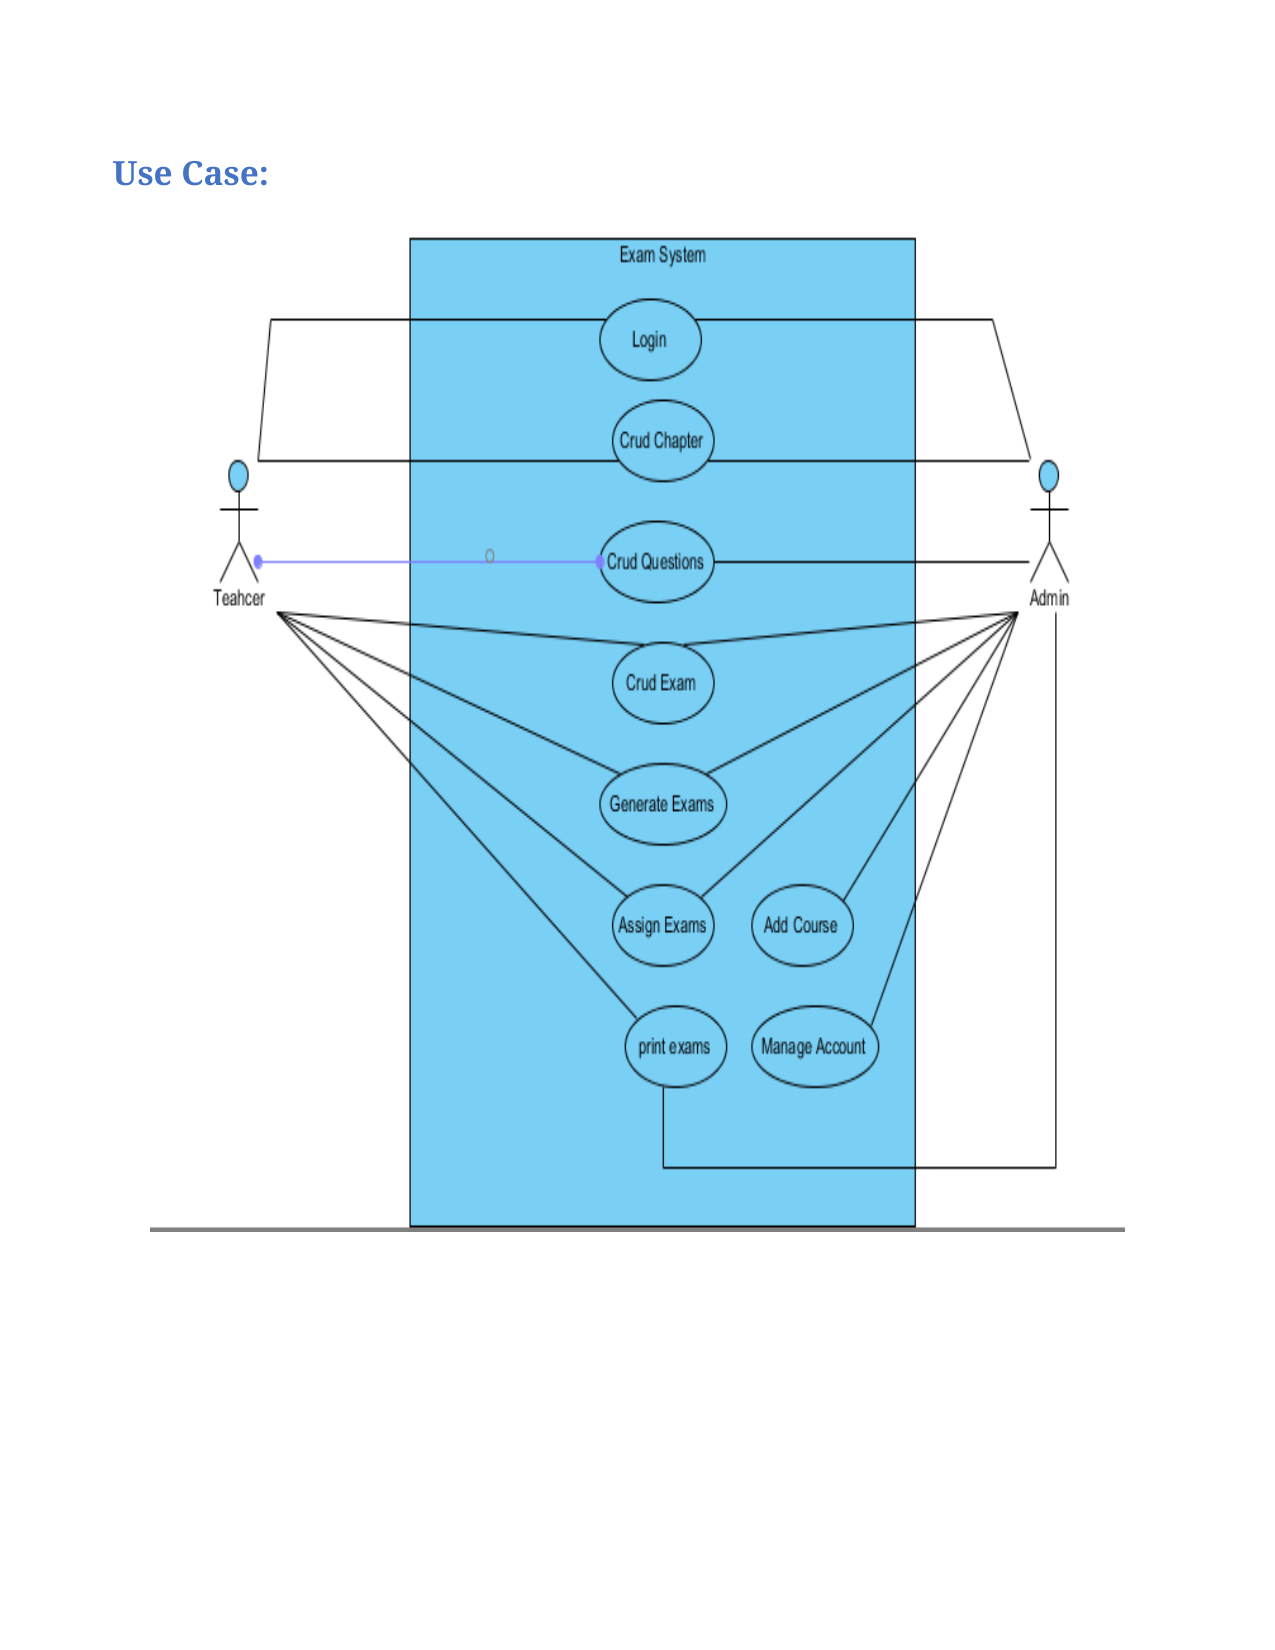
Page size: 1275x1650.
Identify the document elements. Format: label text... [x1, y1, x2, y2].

picture [150, 202, 1125, 1232]
subtitle Use Case: [112, 150, 1125, 195]
